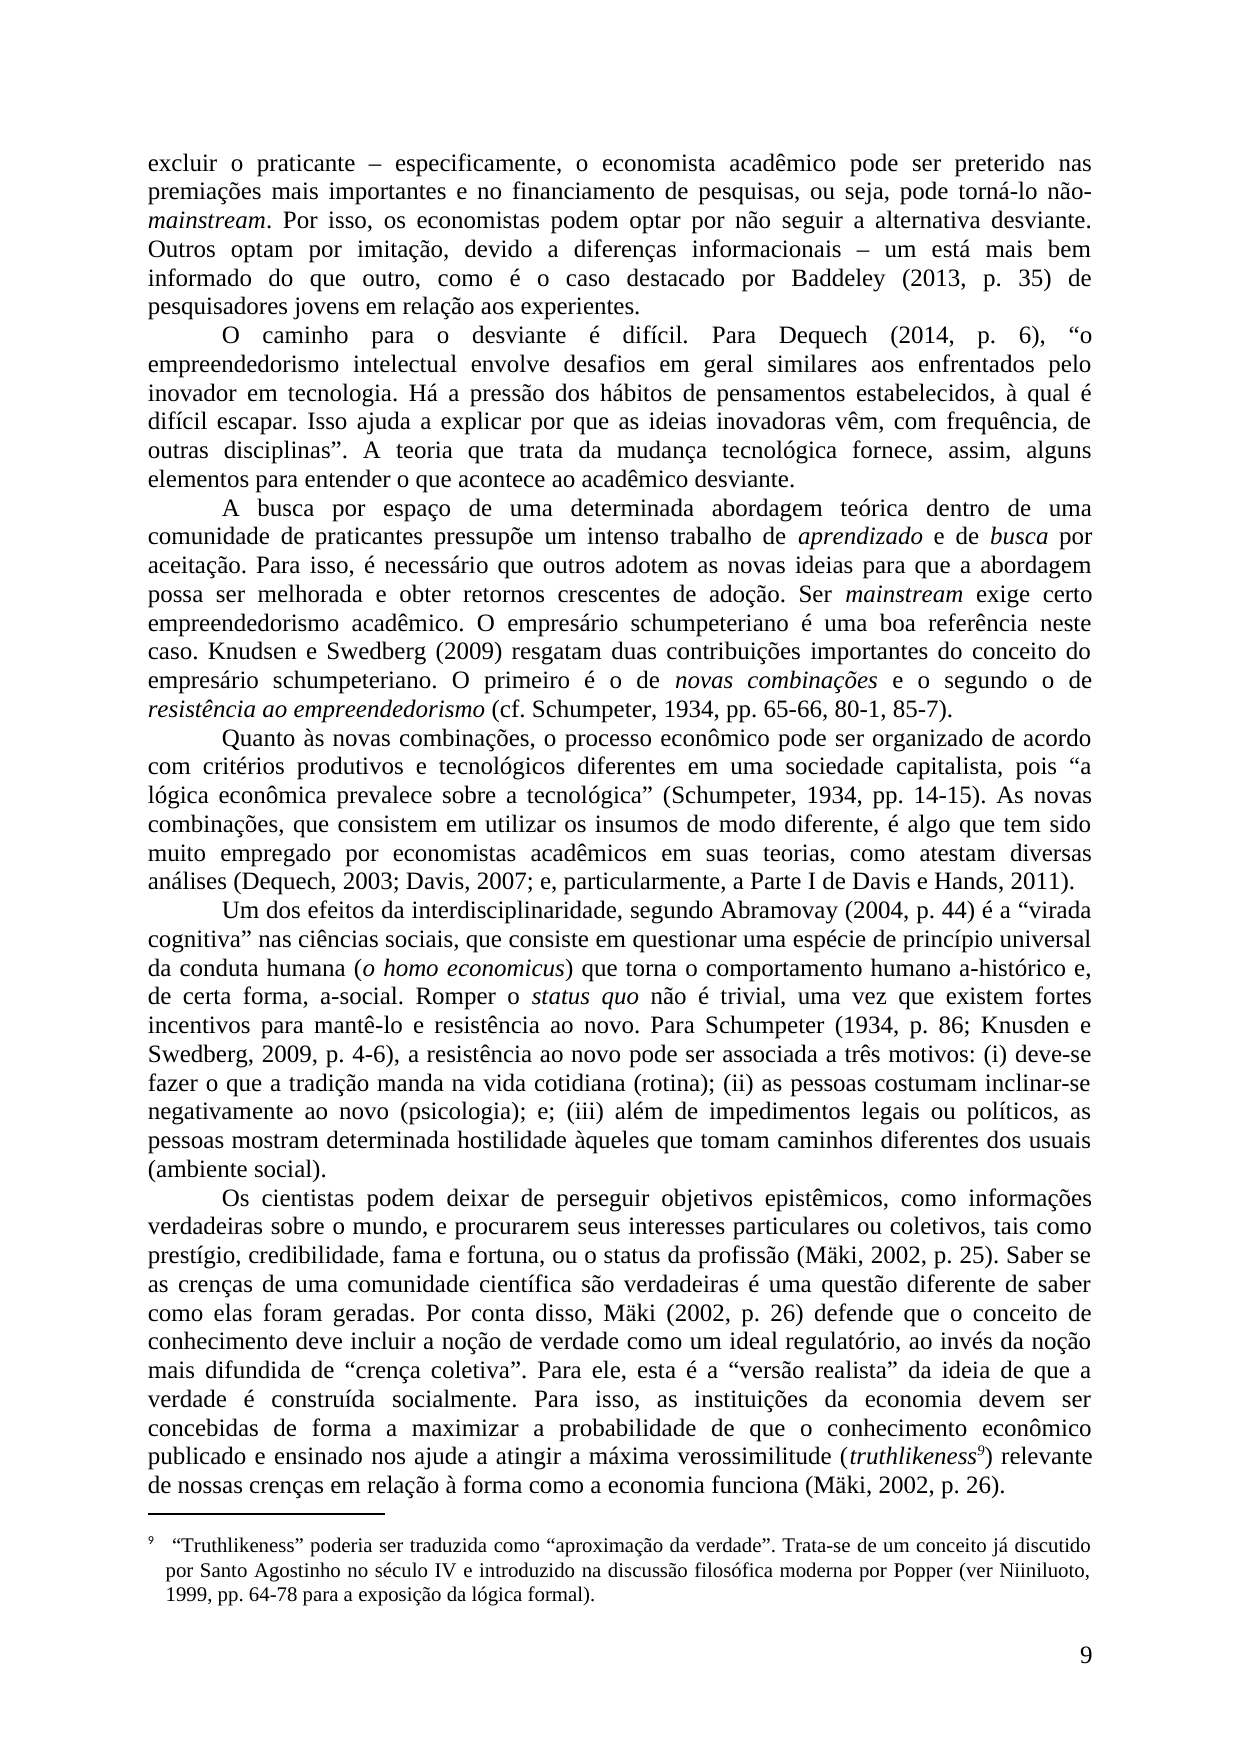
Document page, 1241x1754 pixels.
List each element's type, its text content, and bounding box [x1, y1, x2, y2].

text Quanto às novas combinações, o processo econômico pode ser organizado de acordo com critérios produtivos e tecnológicos diferentes em uma sociedade capitalista, pois “a lógica econômica prevalece sobre a tecnológica” (Schumpeter, 1934, pp. 14-15). As novas combinações, que consistem em utilizar os insumos de modo diferente, é algo que tem sido muito empregado por economistas acadêmicos em suas teorias, como atestam diversas análises (Dequech, 2003; Davis, 2007; e, particularmente, a Parte I de Davis e Hands, 2011). [148, 723, 1092, 895]
text O caminho para o desviante é difícil. Para Dequech (2014, p. 6), “o empreendedorismo intelectual envolve desafios em geral similares aos enfrentados pelo inovador em tecnologia. Há a pressão dos hábitos de pensamentos estabelecidos, à qual é difícil escapar. Isso ajuda a explicar por que as ideias inovadoras vêm, com frequência, de outras disciplinas”. A teoria que trata da mudança tecnológica fornece, assim, alguns elementos para entender o que acontece ao acadêmico desviante. [148, 320, 1092, 493]
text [148, 148, 1092, 320]
text Os cientistas podem deixar de perseguir objetivos epistêmicos, como informações verdadeiras sobre o mundo, e procurarem seus interesses particulares ou coletivos, tais como prestígio, credibilidade, fama e fortuna, ou o status da profissão (Mäki, 2002, p. 25). Saber se as crenças de uma comunidade científica são verdadeiras é uma questão diferente de saber como elas foram geradas. Por conta disso, Mäki (2002, p. 26) defende que o conceito de conhecimento deve incluir a noção de verdade como um ideal regulatório, ao invés da noção mais difundida de “crença coletiva”. Para ele, esta é a “versão realista” da ideia de que a verdade é construída socialmente. Para isso, as instituições da economia devem ser concebidas de forma a maximizar a probabilidade de que o conhecimento econômico publicado e ensinado nos ajude a atingir a máxima verossimilitude (truthlikeness) relevante de nossas crenças em relação à forma como a economia funciona (Mäki, 2002, p. 26). [148, 1183, 1092, 1499]
text A busca por espaço de uma determinada abordagem teórica dentro de uma comunidade de praticantes pressupõe um intenso trabalho de aprendizado e de busca por aceitação. Para isso, é necessário que outros adotem as novas ideias para que a abordagem possa ser melhorada e obter retornos crescentes de adoção. Ser mainstream exige certo empreendedorismo acadêmico. O empresário schumpeteriano é uma boa referência neste caso. Knudsen e Swedberg (2009) resgatam duas contribuições importantes do conceito do empresário schumpeteriano. O primeiro é o de novas combinações e o segundo o de resistência ao empreendedorismo (cf. Schumpeter, 1934, pp. 65-66, 80-1, 85-7). [148, 493, 1092, 723]
text Um dos efeitos da interdisciplinaridade, segundo Abramovay (2004, p. 44) é a “virada cognitiva” nas ciências sociais, que consiste em questionar uma espécie de princípio universal da conduta humana (o homo economicus) que torna o comportamento humano a-histórico e, de certa forma, a-social. Romper o status quo não é trivial, uma vez que existem fortes incentivos para mantê-lo e resistência ao novo. Para Schumpeter (1934, p. 86; Knusden e Swedberg, 2009, p. 4-6), a resistência ao novo pode ser associada a três motivos: (i) deve-se fazer o que a tradição manda na vida cotidiana (rotina); (ii) as pessoas costumam inclinar-se negativamente ao novo (psicologia); e; (iii) além de impedimentos legais ou políticos, as pessoas mostram determinada hostilidade àqueles que tomam caminhos diferentes dos usuais (ambiente social). [148, 895, 1092, 1183]
